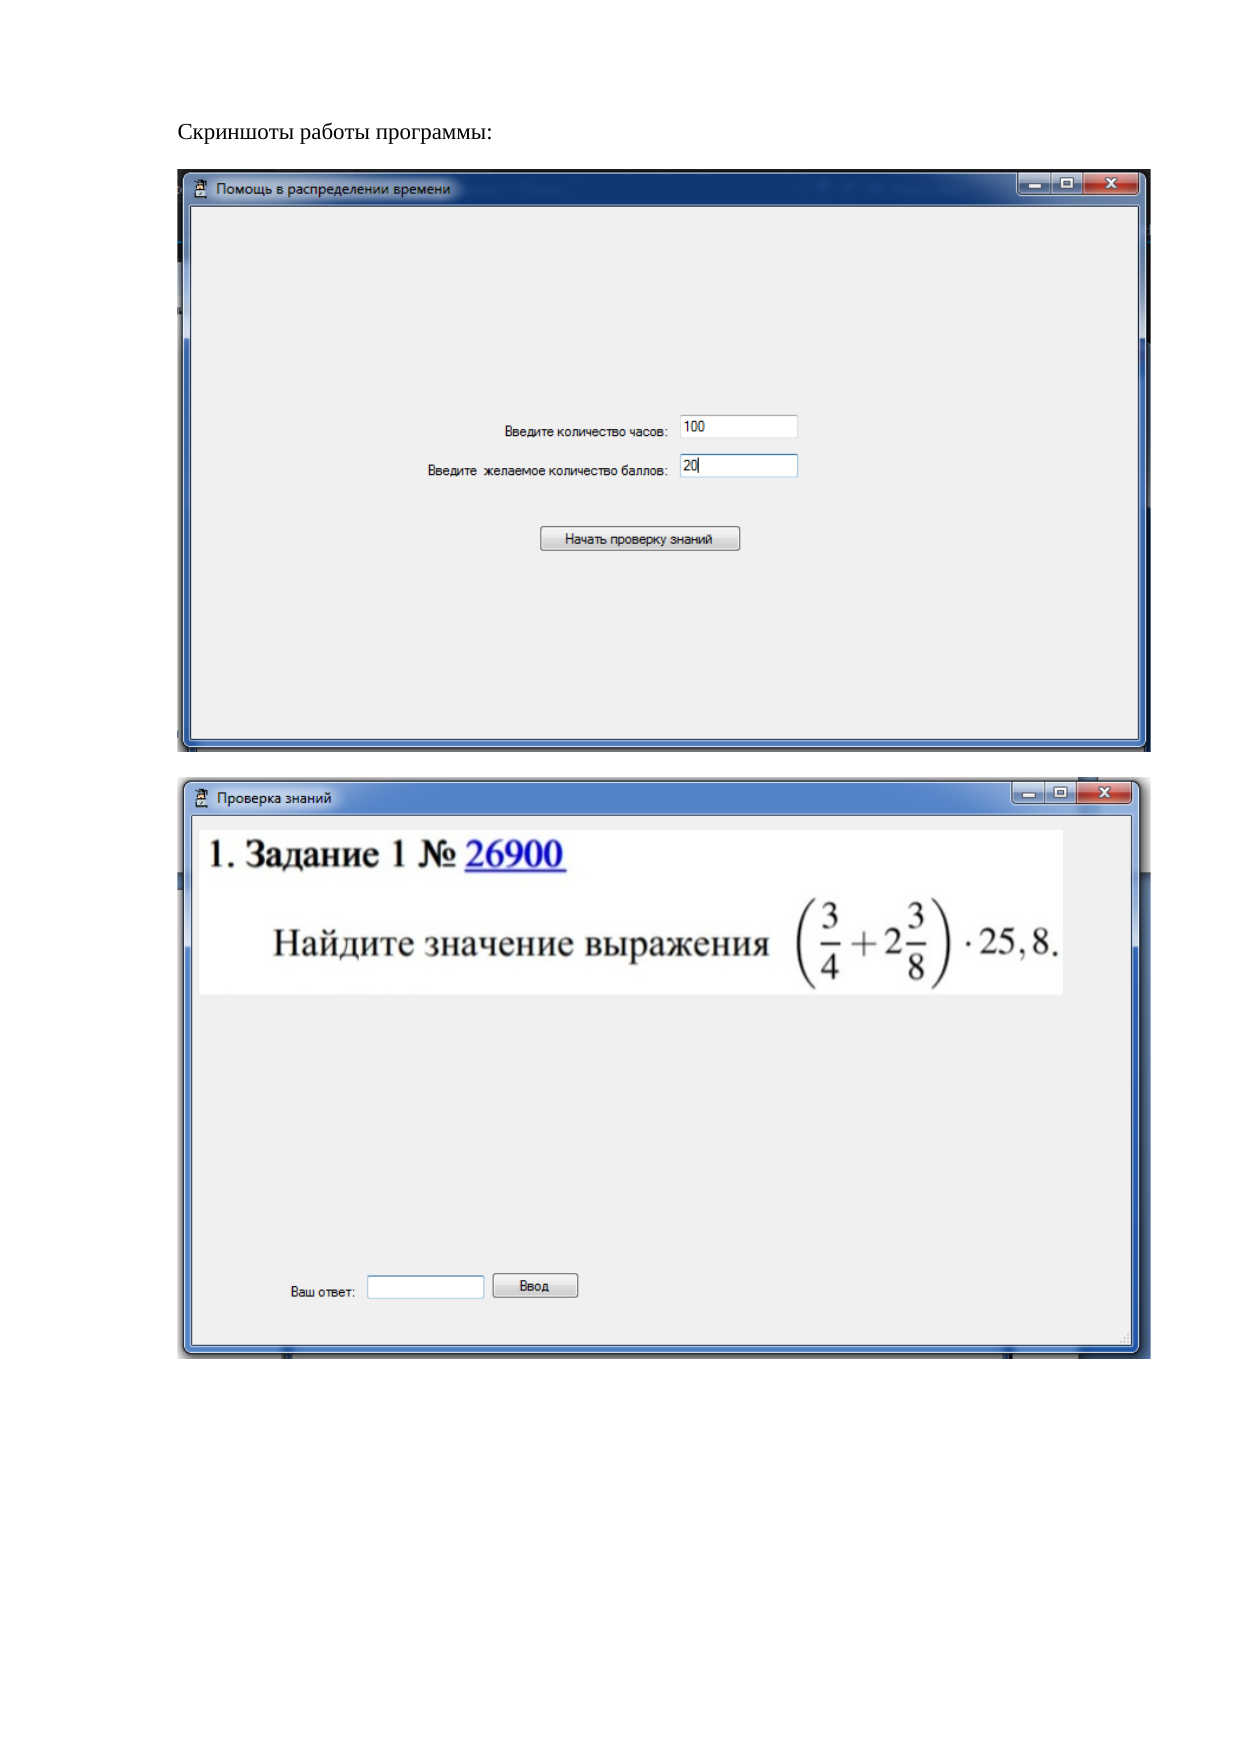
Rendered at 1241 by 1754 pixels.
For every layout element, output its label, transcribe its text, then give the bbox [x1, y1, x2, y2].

picture [177, 777, 1151, 1359]
text Скриншоты работы программы: [177, 118, 1152, 144]
picture [177, 169, 1151, 752]
